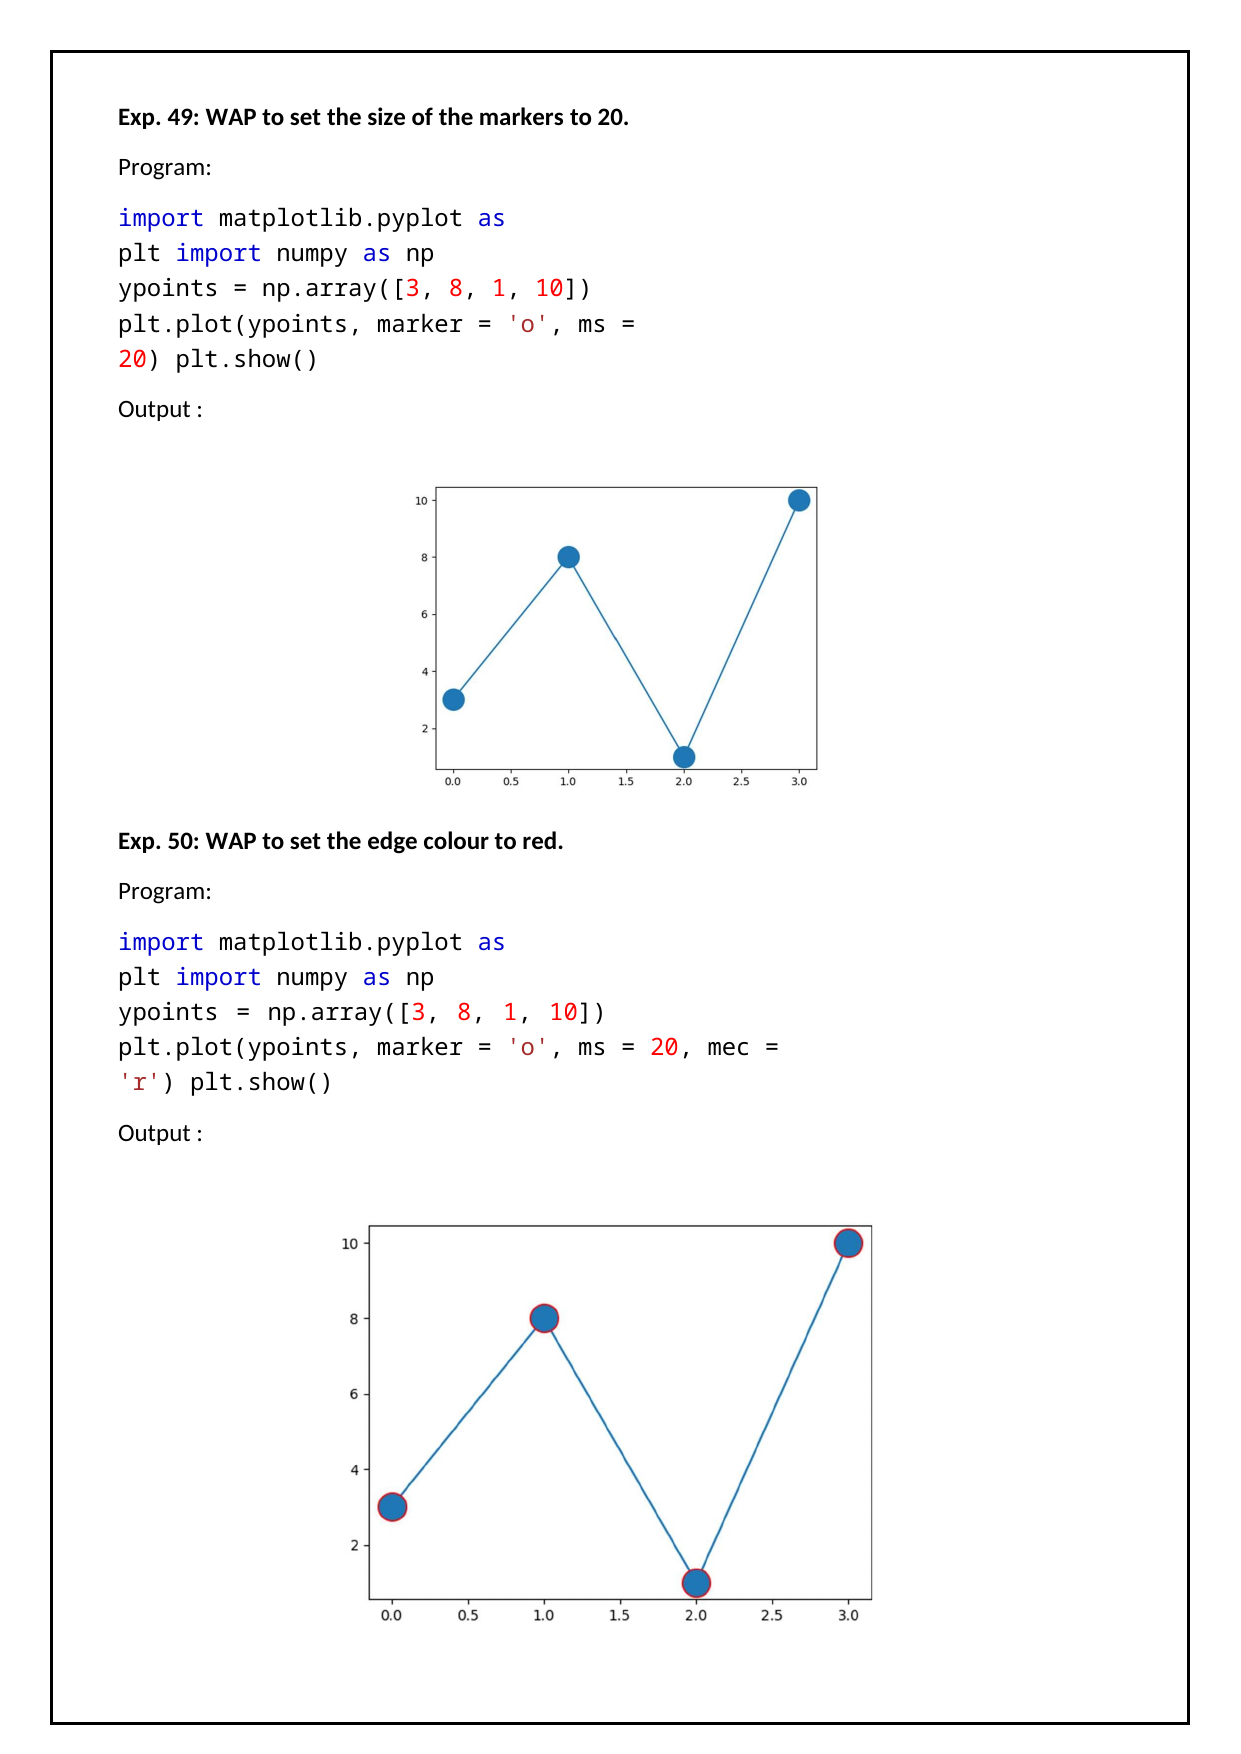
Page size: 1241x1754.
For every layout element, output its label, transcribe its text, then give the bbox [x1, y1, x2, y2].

text import matplotlib.pyplot as plt import numpy as np [118, 924, 528, 992]
text ypoints = np.array([3, 8, 1, 10]) plt.plot(ypoints, marker = 'o', ms = 20) plt.show() [118, 271, 647, 374]
subtitle Exp. 49: WAP to set the size of the markers to 20. [118, 101, 1136, 132]
text Program: [118, 151, 1136, 182]
text Program: [118, 875, 1136, 905]
text ypoints = np.array([3, 8, 1, 10]) plt.plot(ypoints, marker = 'o', ms = 20, mec = 'r') plt.show() [118, 995, 790, 1098]
picture [413, 482, 818, 787]
text import matplotlib.pyplot as plt import numpy as np [118, 201, 528, 268]
picture [341, 1221, 873, 1622]
text Output : [118, 393, 1136, 424]
text Output : [118, 1117, 1136, 1147]
subtitle Exp. 50: WAP to set the edge colour to red. [118, 825, 1136, 856]
